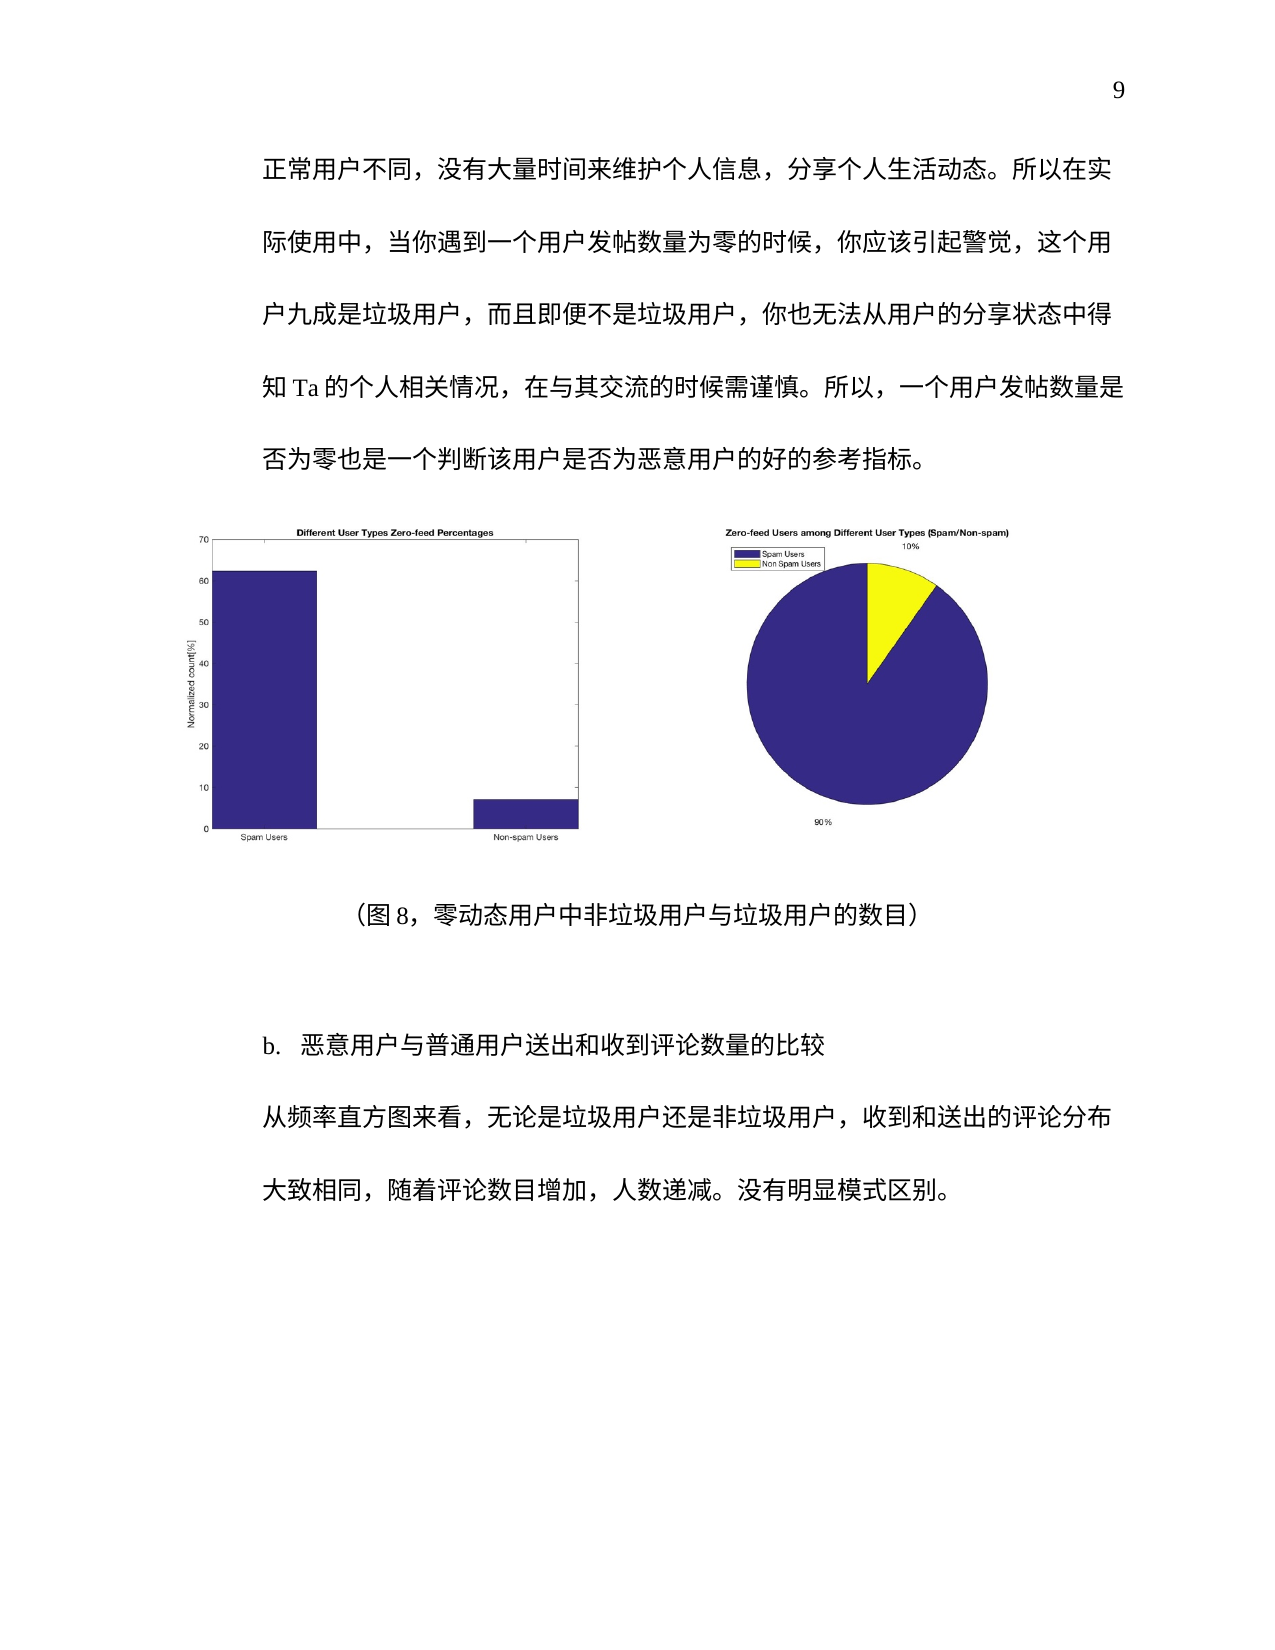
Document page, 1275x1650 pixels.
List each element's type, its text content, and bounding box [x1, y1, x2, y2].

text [262, 150, 1125, 476]
text （图8，零动态用户中非垃圾用户与垃圾用户的数目） [150, 895, 1125, 932]
text 从频率直方图来看，无论是垃圾用户还是非垃圾用户，收到和送出的评论分布大致相同，随着评论数目增加，人数递减。没有明显模式区别。 [262, 1098, 1125, 1207]
list 恶意用户与普通用户送出和收到评论数量的比较 [262, 1025, 1125, 1062]
picture [150, 512, 1095, 867]
